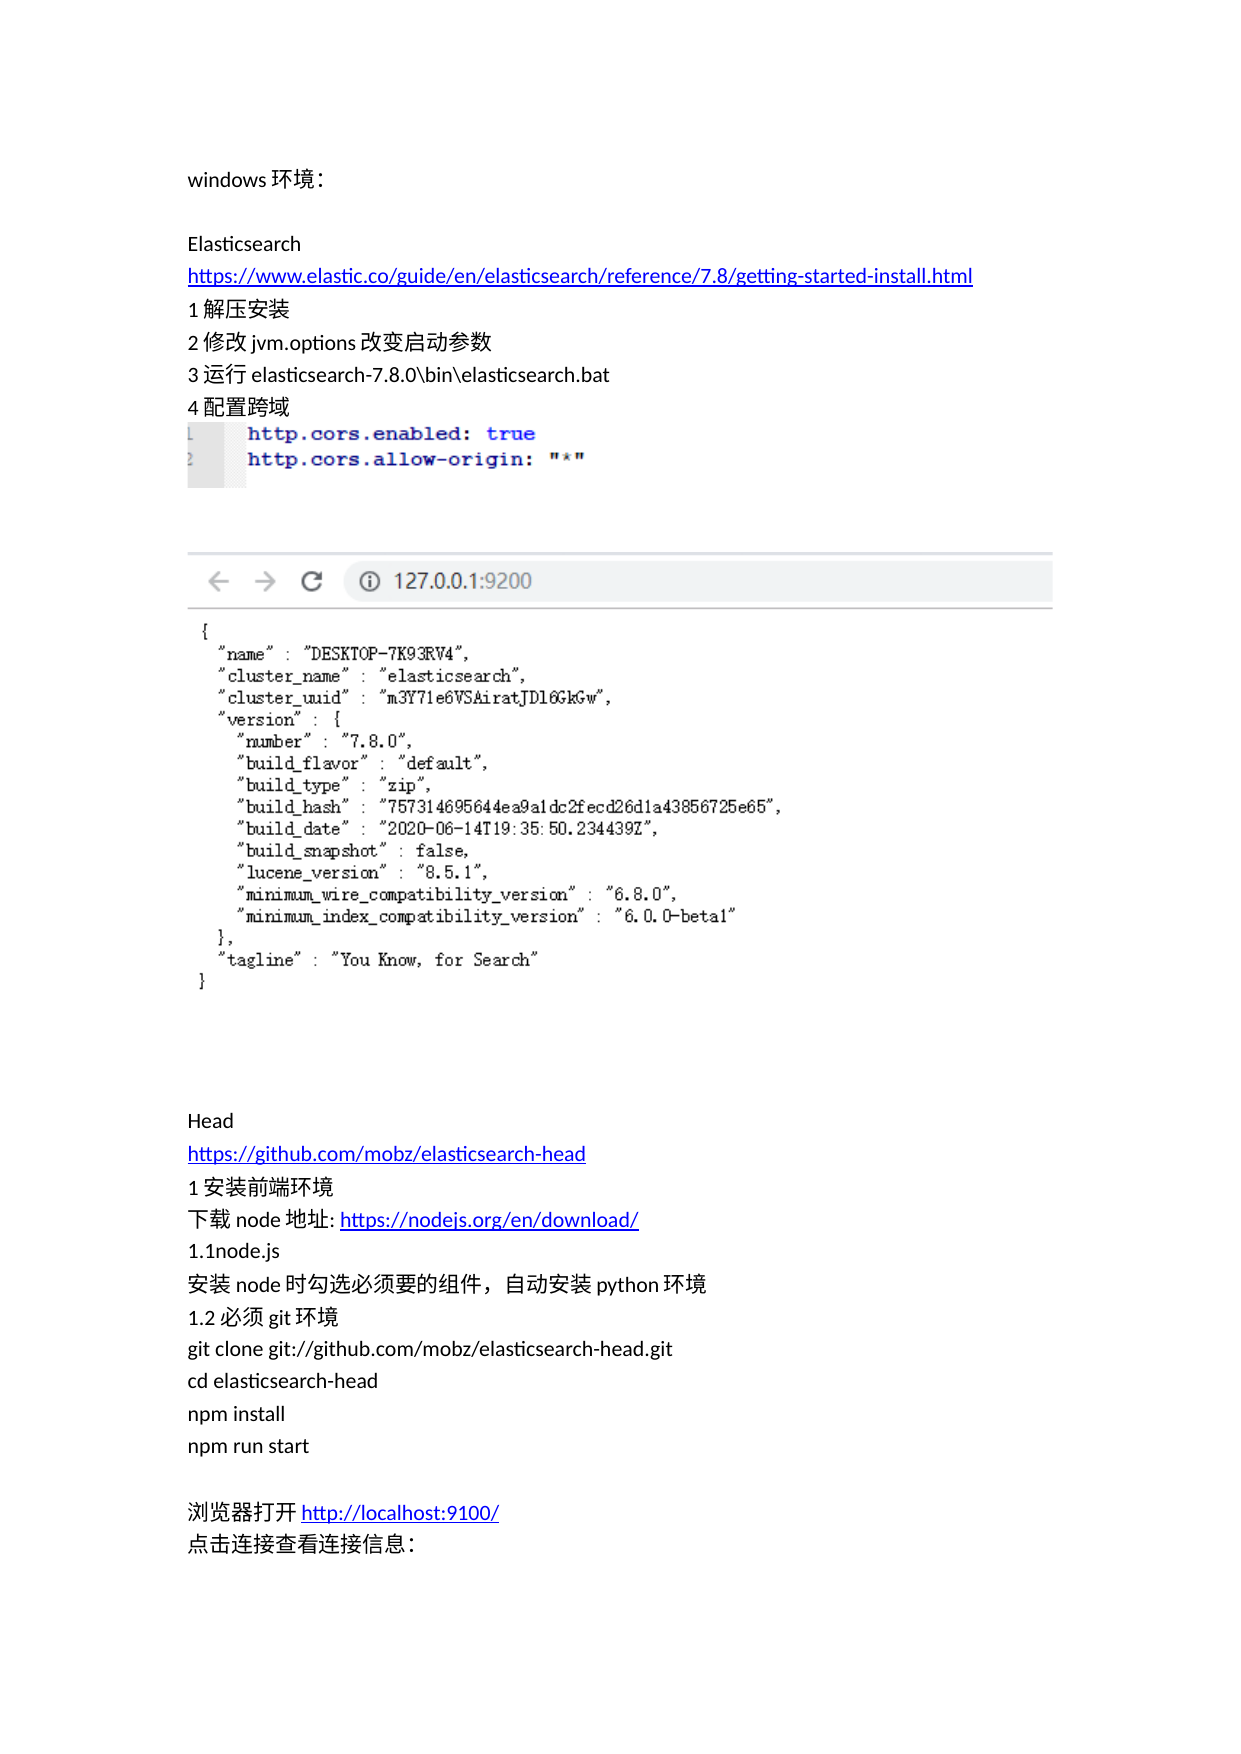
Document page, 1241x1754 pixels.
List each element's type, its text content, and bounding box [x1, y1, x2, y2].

text 1.2 必须git环境 [187, 1299, 1053, 1332]
text 安装node时勾选必须要的组件，自动安装python环境 [187, 1267, 1053, 1299]
text 下载node地址: https://nodejs.org/en/download/ [187, 1202, 1053, 1234]
text https://www.elastic.co/guide/en/elasticsearch/reference/7.8/getting-started-install.html [187, 259, 1053, 292]
text 2修改jvm.options改变启动参数 [187, 324, 1053, 357]
text https://github.com/mobz/elasticsearch-head [187, 1137, 1053, 1169]
text git clone git://github.com/mobz/elasticsearch-head.git [187, 1332, 1053, 1364]
text 浏览器打开http://localhost:9100/ [187, 1494, 1053, 1527]
text cd elasticsearch-head [187, 1364, 1053, 1397]
text 点击连接查看连接信息： [187, 1527, 1053, 1559]
text windows环境： [187, 162, 1053, 194]
text npm install [187, 1397, 1053, 1429]
text Elasticsearch [187, 227, 1053, 259]
text 3运行elasticsearch-7.8.0\bin\elasticsearch.bat [187, 357, 1053, 389]
text npm run start [187, 1429, 1053, 1462]
text 1解压安装 [187, 292, 1053, 324]
picture [187, 422, 786, 488]
picture [187, 552, 1053, 1052]
text 1.1node.js [187, 1234, 1053, 1267]
text 1安装前端环境 [187, 1169, 1053, 1202]
text 4配置跨域 [187, 389, 1053, 422]
text Head [187, 1104, 1053, 1137]
